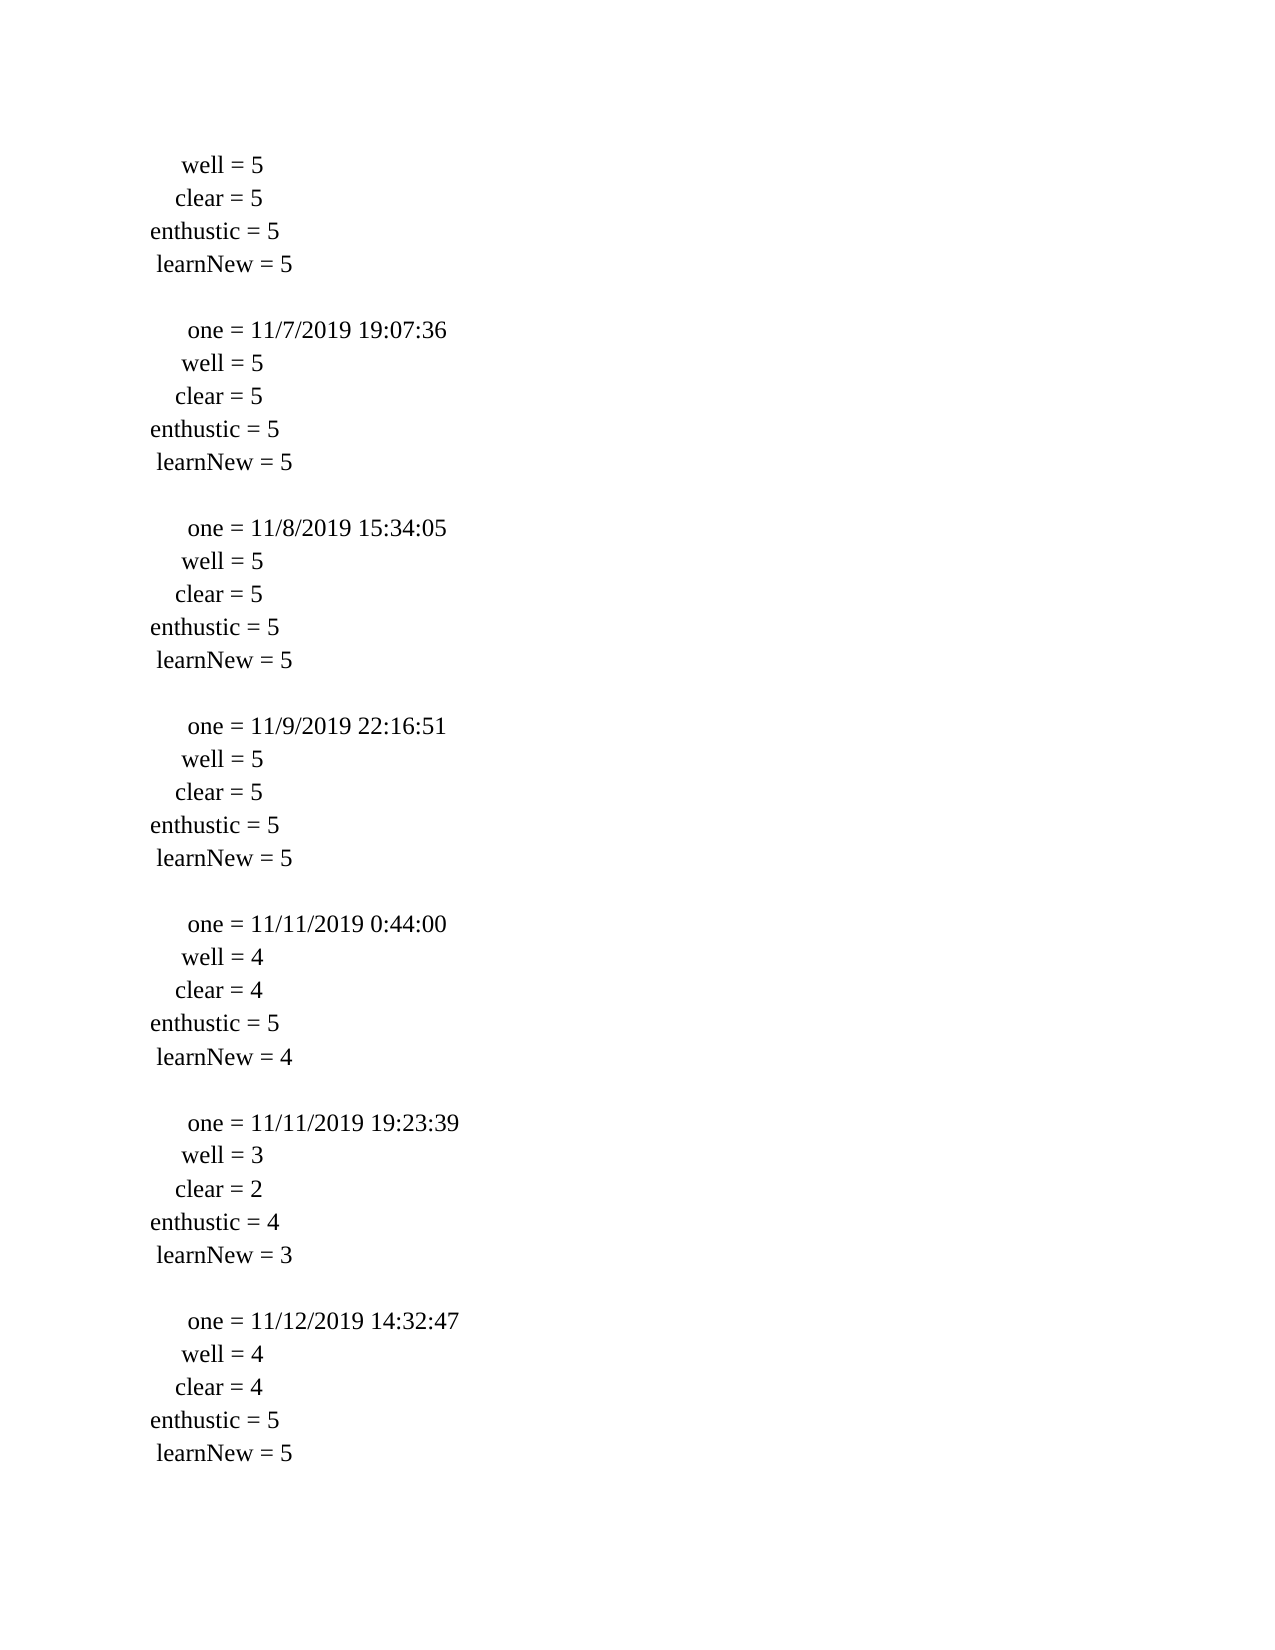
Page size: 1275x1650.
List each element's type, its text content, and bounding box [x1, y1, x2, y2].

text one = 11/11/2019 0:44:00 [150, 909, 1125, 938]
text clear = 4 [150, 1372, 1125, 1401]
text enthustic = 5 [150, 1008, 1125, 1037]
text clear = 4 [150, 976, 1125, 1004]
text well = 4 [150, 942, 1125, 971]
text well = 5 [150, 348, 1125, 377]
text clear = 5 [150, 381, 1125, 410]
text well = 5 [150, 744, 1125, 773]
text clear = 5 [150, 183, 1125, 212]
text enthustic = 5 [150, 1405, 1125, 1433]
text well = 5 [150, 150, 1125, 179]
text learnNew = 5 [150, 447, 1125, 476]
text learnNew = 5 [150, 843, 1125, 872]
text one = 11/9/2019 22:16:51 [150, 711, 1125, 740]
text clear = 5 [150, 579, 1125, 608]
text well = 4 [150, 1339, 1125, 1367]
text one = 11/8/2019 15:34:05 [150, 513, 1125, 542]
text clear = 5 [150, 777, 1125, 806]
text one = 11/12/2019 14:32:47 [150, 1306, 1125, 1334]
text learnNew = 5 [150, 1438, 1125, 1467]
text enthustic = 5 [150, 612, 1125, 641]
text one = 11/11/2019 19:23:39 [150, 1108, 1125, 1136]
text enthustic = 4 [150, 1207, 1125, 1235]
text clear = 2 [150, 1174, 1125, 1202]
text learnNew = 5 [150, 249, 1125, 278]
text well = 3 [150, 1141, 1125, 1169]
text enthustic = 5 [150, 810, 1125, 839]
text well = 5 [150, 546, 1125, 575]
text learnNew = 4 [150, 1042, 1125, 1070]
text enthustic = 5 [150, 216, 1125, 245]
text one = 11/7/2019 19:07:36 [150, 315, 1125, 344]
text learnNew = 3 [150, 1240, 1125, 1268]
text learnNew = 5 [150, 645, 1125, 674]
text enthustic = 5 [150, 414, 1125, 443]
